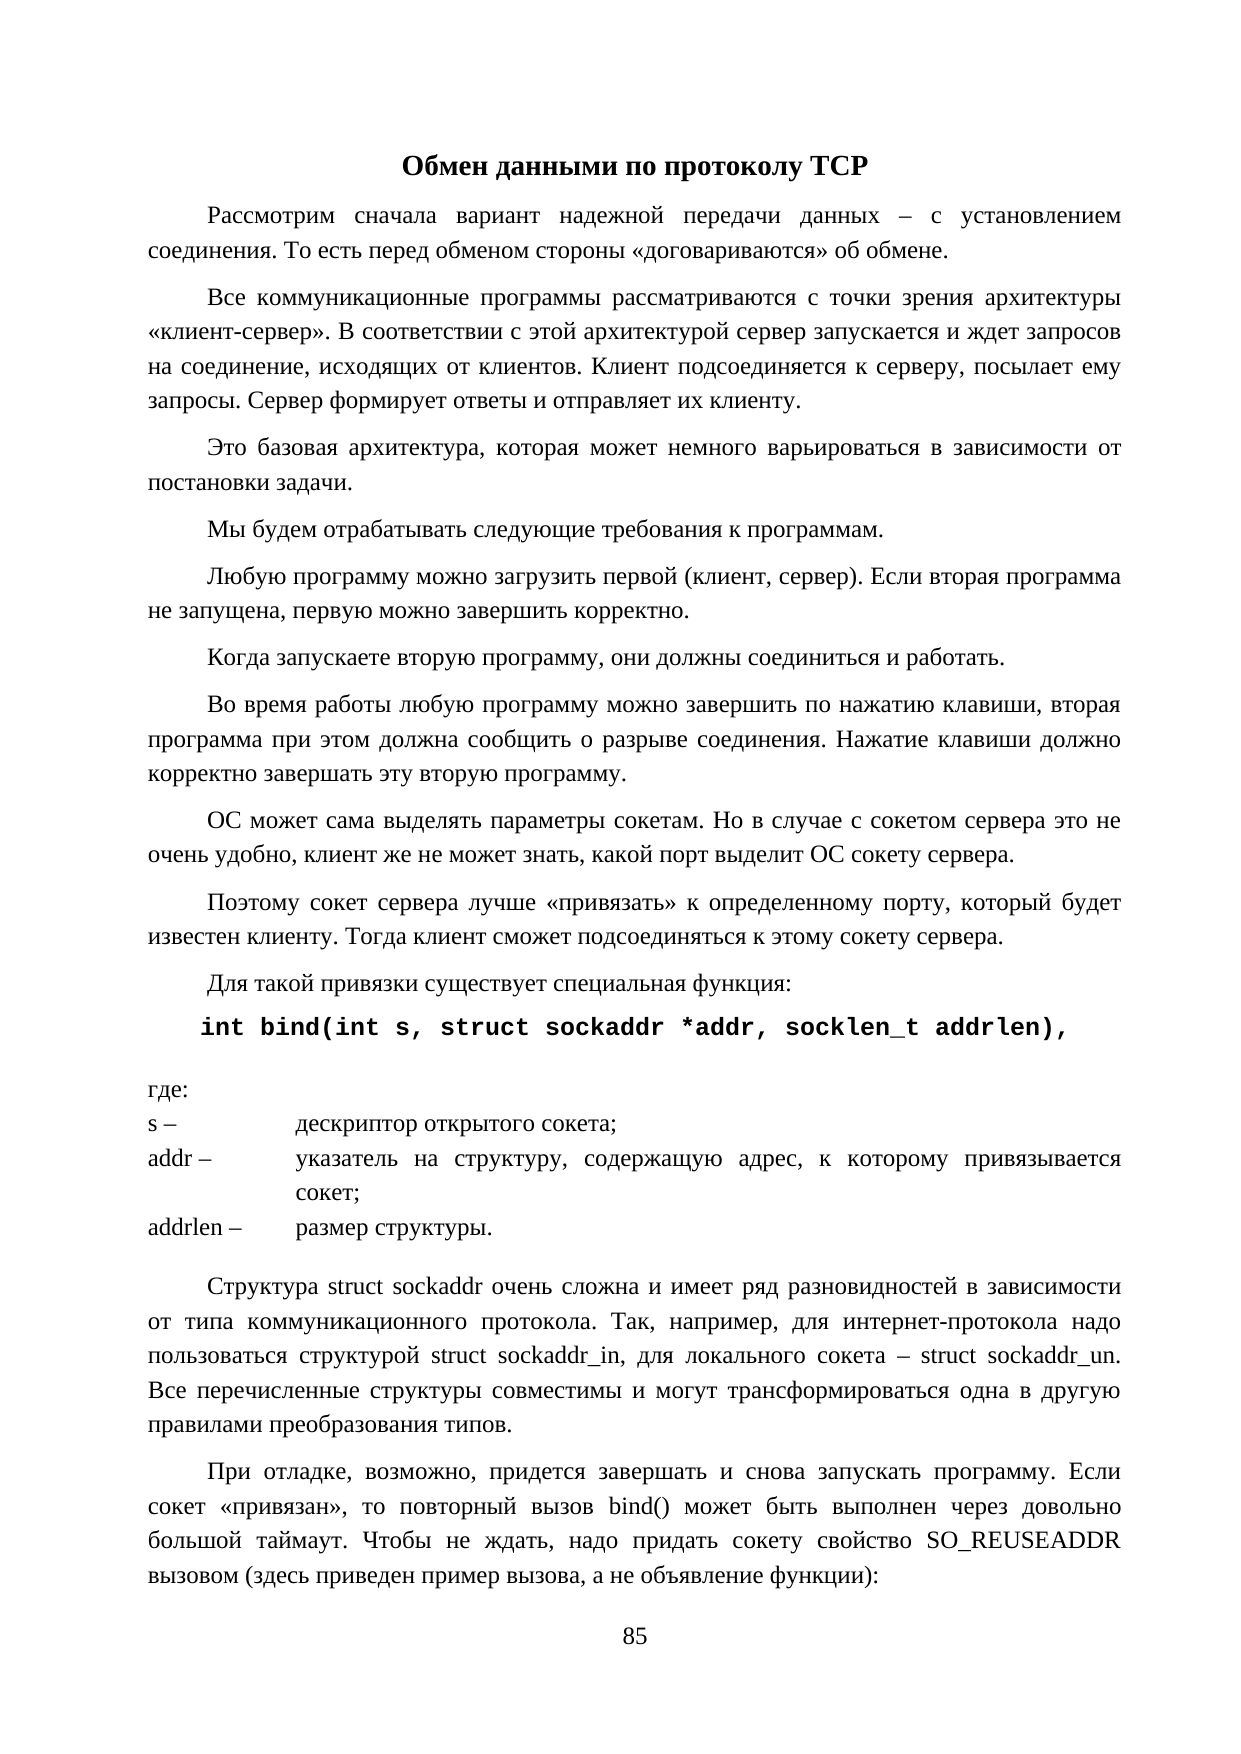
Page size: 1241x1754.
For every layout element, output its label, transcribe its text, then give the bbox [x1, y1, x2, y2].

text int bind(int s, struct sockaddr *addr, socklen_t addrlen), [148, 1015, 1122, 1043]
text Обмен данными по протоколу ТСР [148, 148, 1122, 181]
text addr – указатель на структуру, содержащую адрес, к которому привязывается сокет; [148, 1143, 1122, 1206]
text s – дескриптор открытого сокета; [148, 1108, 1122, 1137]
text Это базовая архитектура, которая может немного варьироваться в зависимости от постановки задачи. [148, 432, 1122, 496]
text Поэтому сокет сервера лучше «привязать» к определенному порту, который будет известен клиенту. Тогда клиент сможет подсоединяться к этому сокету сервера. [148, 887, 1122, 950]
text Во время работы любую программу можно завершить по нажатию клавиши, вторая программа при этом должна сообщить о разрыве соединения. Нажатие клавиши должно корректно завершать эту вторую программу. [148, 689, 1122, 787]
text Когда запускаете вторую программу, они должны соединиться и работать. [148, 642, 1122, 671]
text При отладке, возможно, придется завершать и снова запускать программу. Если сокет «привязан», то повторный вызов bind() может быть выполнен через довольно большой таймаут. Чтобы не ждать, надо придать сокету свойство SO_REUSEADDR вызовом (здесь приведен пример вызова, а не объявление функции): [148, 1456, 1122, 1588]
text ОС может сама выделять параметры сокетам. Но в случае с сокетом сервера это не очень удобно, клиент же не может знать, какой порт выделит ОС сокету сервера. [148, 805, 1122, 868]
text где: [148, 1074, 1122, 1103]
text Мы будем отрабатывать следующие требования к программам. [148, 514, 1122, 542]
text Рассмотрим сначала вариант надежной передачи данных – с установлением соединения. То есть перед обменом стороны «договариваются» об обмене. [148, 200, 1122, 264]
text addrlen – размер структуры. [148, 1212, 1122, 1241]
text Любую программу можно загрузить первой (клиент, сервер). Если вторая программа не запущена, первую можно завершить корректно. [148, 561, 1122, 624]
text Для такой привязки существует специальная функция: [148, 968, 1122, 997]
text Все коммуникационные программы рассматриваются с точки зрения архитектуры «клиент-сервер». В соответствии с этой архитектурой сервер запускается и ждет запросов на соединение, исходящих от клиентов. Клиент подсоединяется к серверу, посылает ему запросы. Сервер формирует ответы и отправляет их клиенту. [148, 282, 1122, 414]
text Структура struct sockaddr очень сложна и имеет ряд разновидностей в зависимости от типа коммуникационного протокола. Так, например, для интернет-протокола надо пользоваться структурой struct sockaddr_in, для локального сокета – struct sockaddr_un. Все перечисленные структуры совместимы и могут трансформироваться одна в другую правилами преобразования типов. [148, 1271, 1122, 1438]
